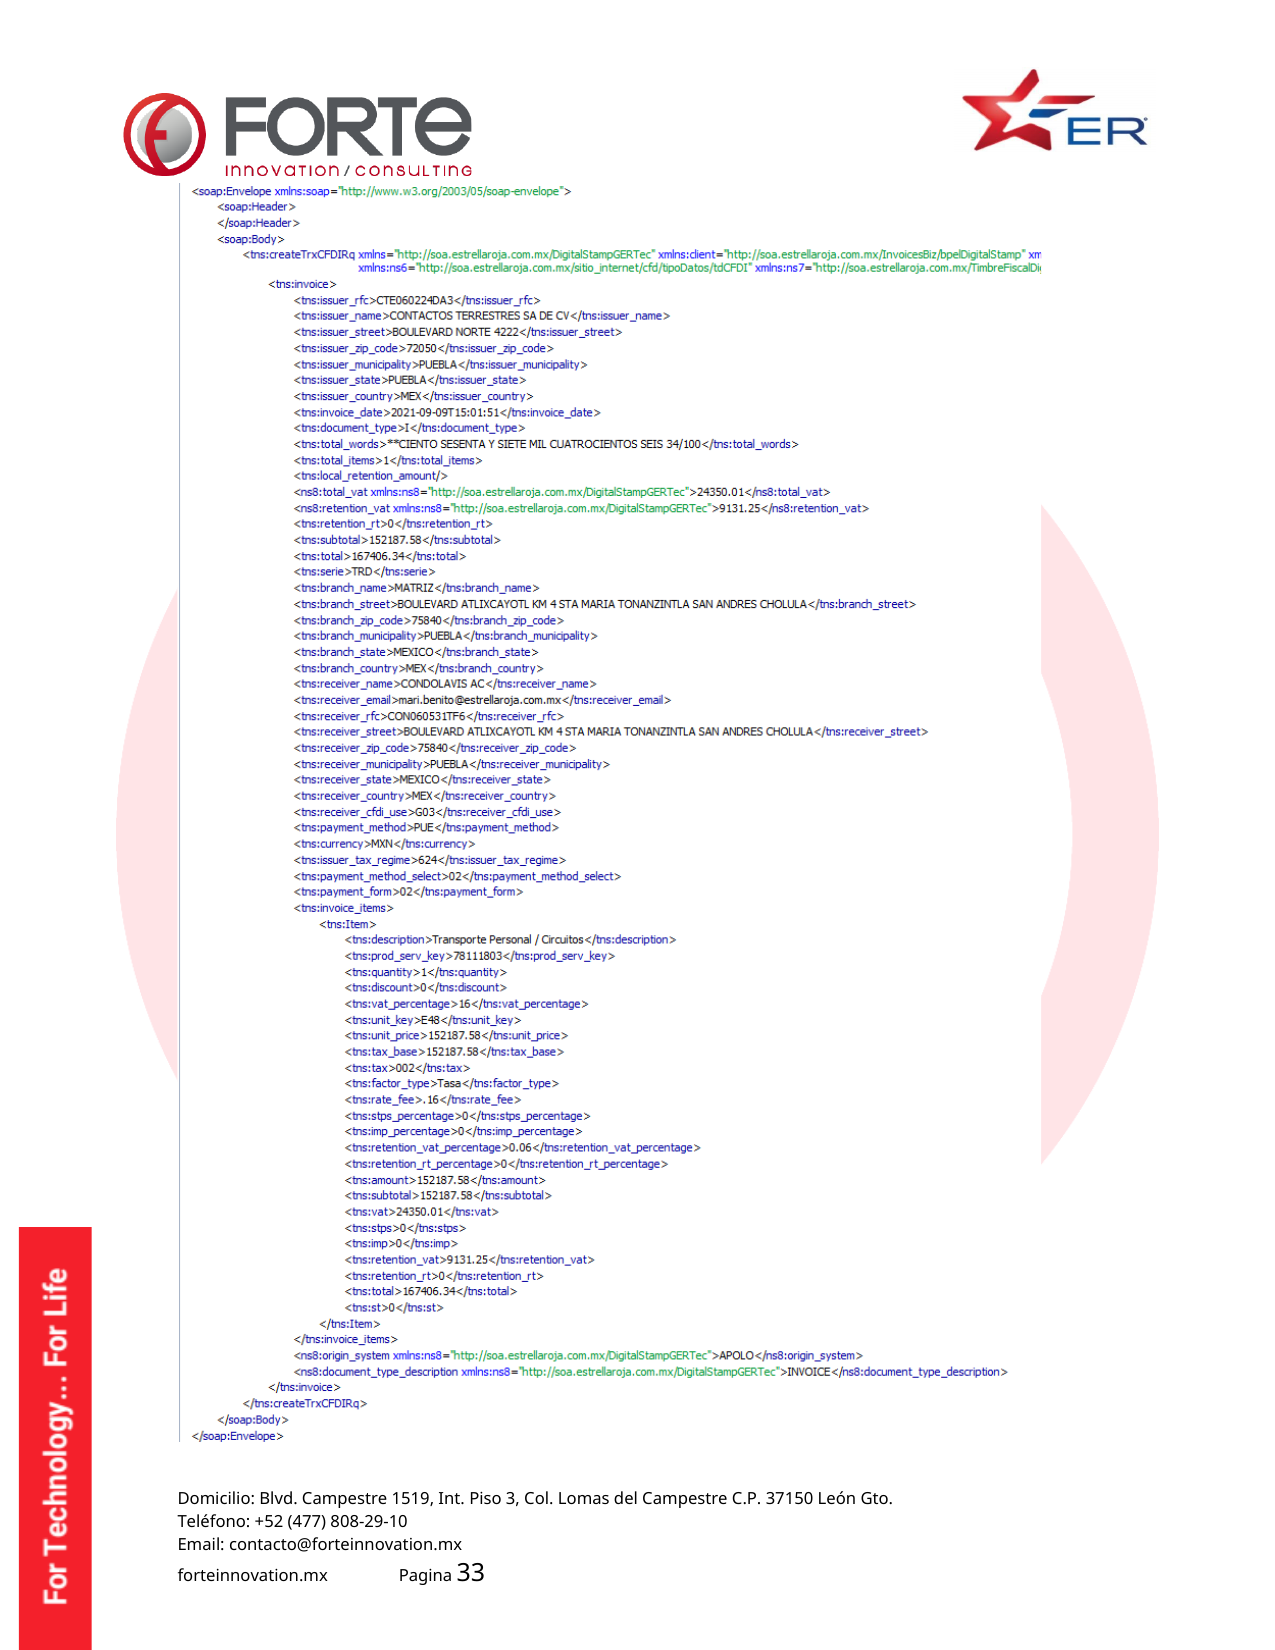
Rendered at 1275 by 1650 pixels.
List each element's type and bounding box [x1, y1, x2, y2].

picture [953, 67, 1157, 152]
picture [123, 93, 472, 176]
picture [177, 183, 1042, 1442]
